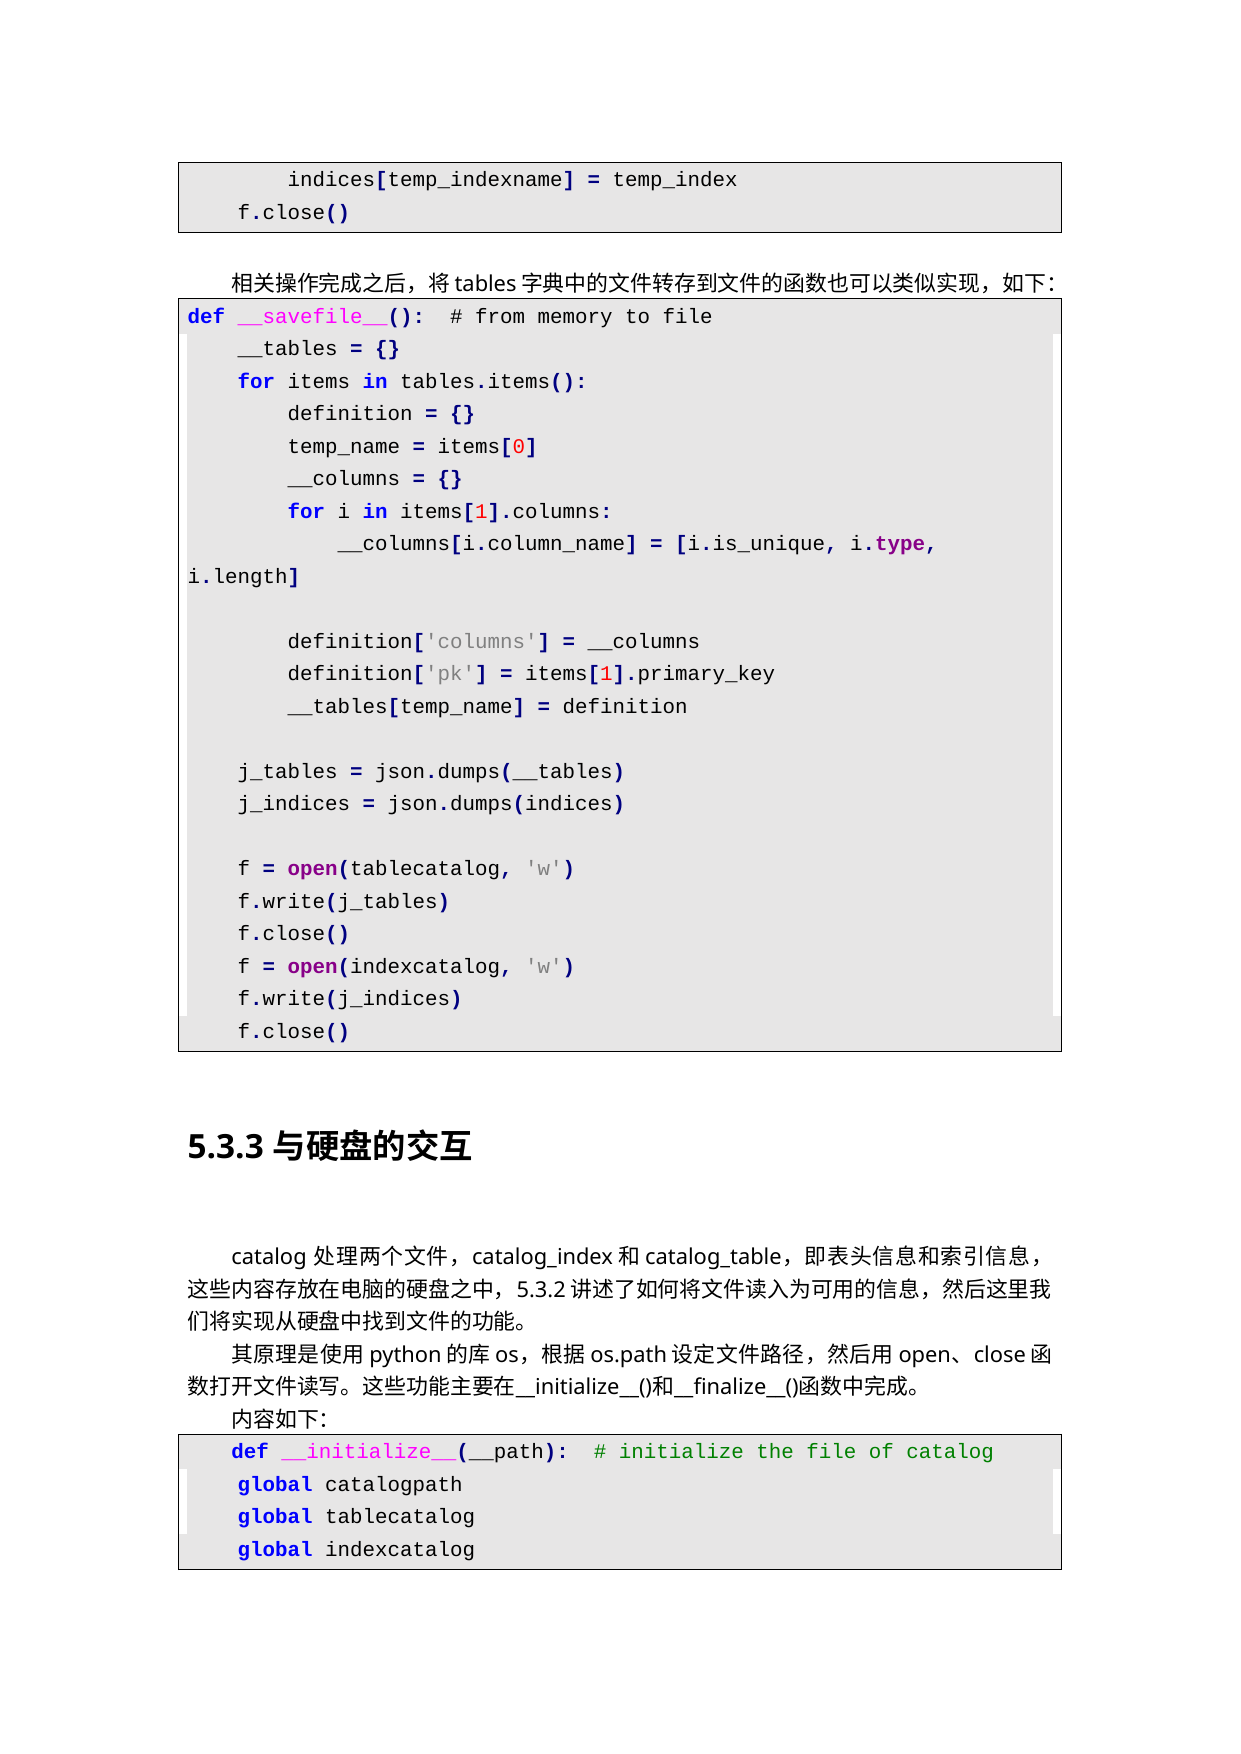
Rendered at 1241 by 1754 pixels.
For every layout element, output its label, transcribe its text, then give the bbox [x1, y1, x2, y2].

text f = open(tablecatalog, 'w') [187, 854, 1053, 886]
text global catalogpath [187, 1469, 1053, 1502]
text f = open(indexcatalog, 'w') [187, 951, 1053, 984]
subtitle 5.3.3 与硬盘的交互 [187, 1112, 1053, 1177]
text f.close() [179, 1013, 1061, 1051]
text global indexcatalog [179, 1531, 1061, 1569]
text definition['columns'] = __columns [187, 626, 1053, 659]
text def __savefile__(): # from memory to file [179, 299, 1061, 334]
text j_indices = json.dumps(indices) [187, 789, 1053, 821]
text def __initialize__(__path): # initialize the file of catalog [179, 1435, 1061, 1469]
text catalog 处理两个文件，catalog_index和catalog_table，即表头信息和索引信息，这些内容存放在电脑的硬盘之中，5.3.2讲述了如何将文件读入为可用的信息，然后这里我们将实现从硬盘中找到文件的功能。 [187, 1239, 1053, 1336]
text definition = {} [187, 399, 1053, 431]
text for items in tables.items(): [187, 366, 1053, 399]
text __columns[i.column_name] = [i.is_unique, i.type, i.length] [187, 529, 1053, 594]
text f.close() [187, 919, 1053, 951]
text for i in items[1].columns: [187, 496, 1053, 529]
text definition['pk'] = items[1].primary_key [187, 659, 1053, 691]
text global tablecatalog [187, 1502, 1053, 1531]
text indices[temp_indexname] = temp_index [179, 163, 1061, 194]
text f.write(j_tables) [187, 886, 1053, 919]
text 其原理是使用python的库os，根据os.path设定文件路径，然后用open、close函数打开文件读写。这些功能主要在__initialize__()和__finalize__()函数中完成。 [187, 1336, 1053, 1401]
text __columns = {} [187, 464, 1053, 496]
text j_tables = json.dumps(__tables) [187, 756, 1053, 789]
text temp_name = items[0] [187, 431, 1053, 464]
text 相关操作完成之后，将tables字典中的文件转存到文件的函数也可以类似实现，如下： [187, 266, 1053, 298]
text f.write(j_indices) [187, 984, 1053, 1013]
text __tables[temp_name] = definition [187, 691, 1053, 724]
text f.close() [179, 194, 1061, 232]
text __tables = {} [187, 334, 1053, 366]
text 内容如下： [187, 1401, 1053, 1434]
